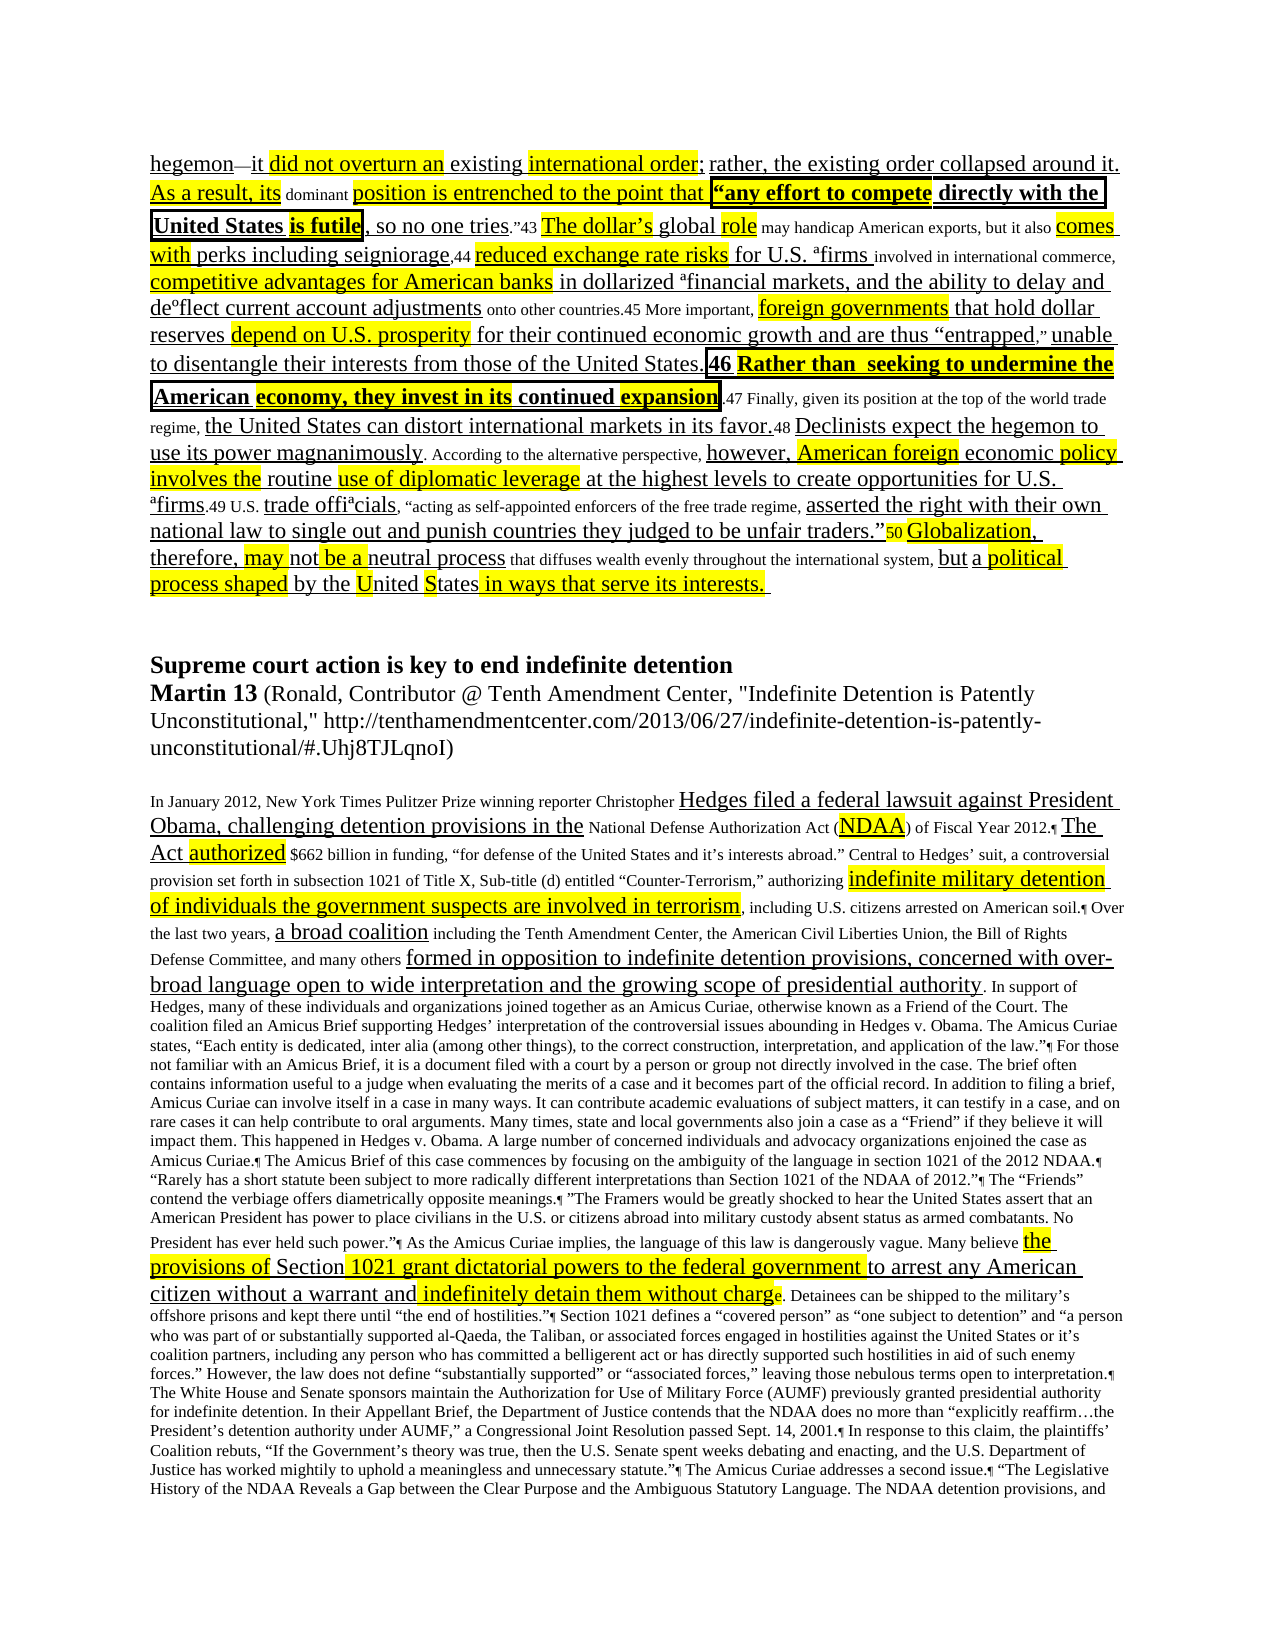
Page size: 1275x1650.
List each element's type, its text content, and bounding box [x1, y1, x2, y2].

subtitle Supreme court action is key to end indefinite detention [150, 650, 1125, 678]
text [150, 150, 1125, 597]
text Martin 13 (Ronald, Contributor @ Tenth Amendment Center, "Indefinite Detention is Patently Unconstitutional," http://tenthamendmentcenter.com/2013/06/27/indefinite-detention-is-patently-unconstitutional/#.Uhj8TJLqnoI) [150, 678, 1125, 760]
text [150, 786, 1125, 1498]
